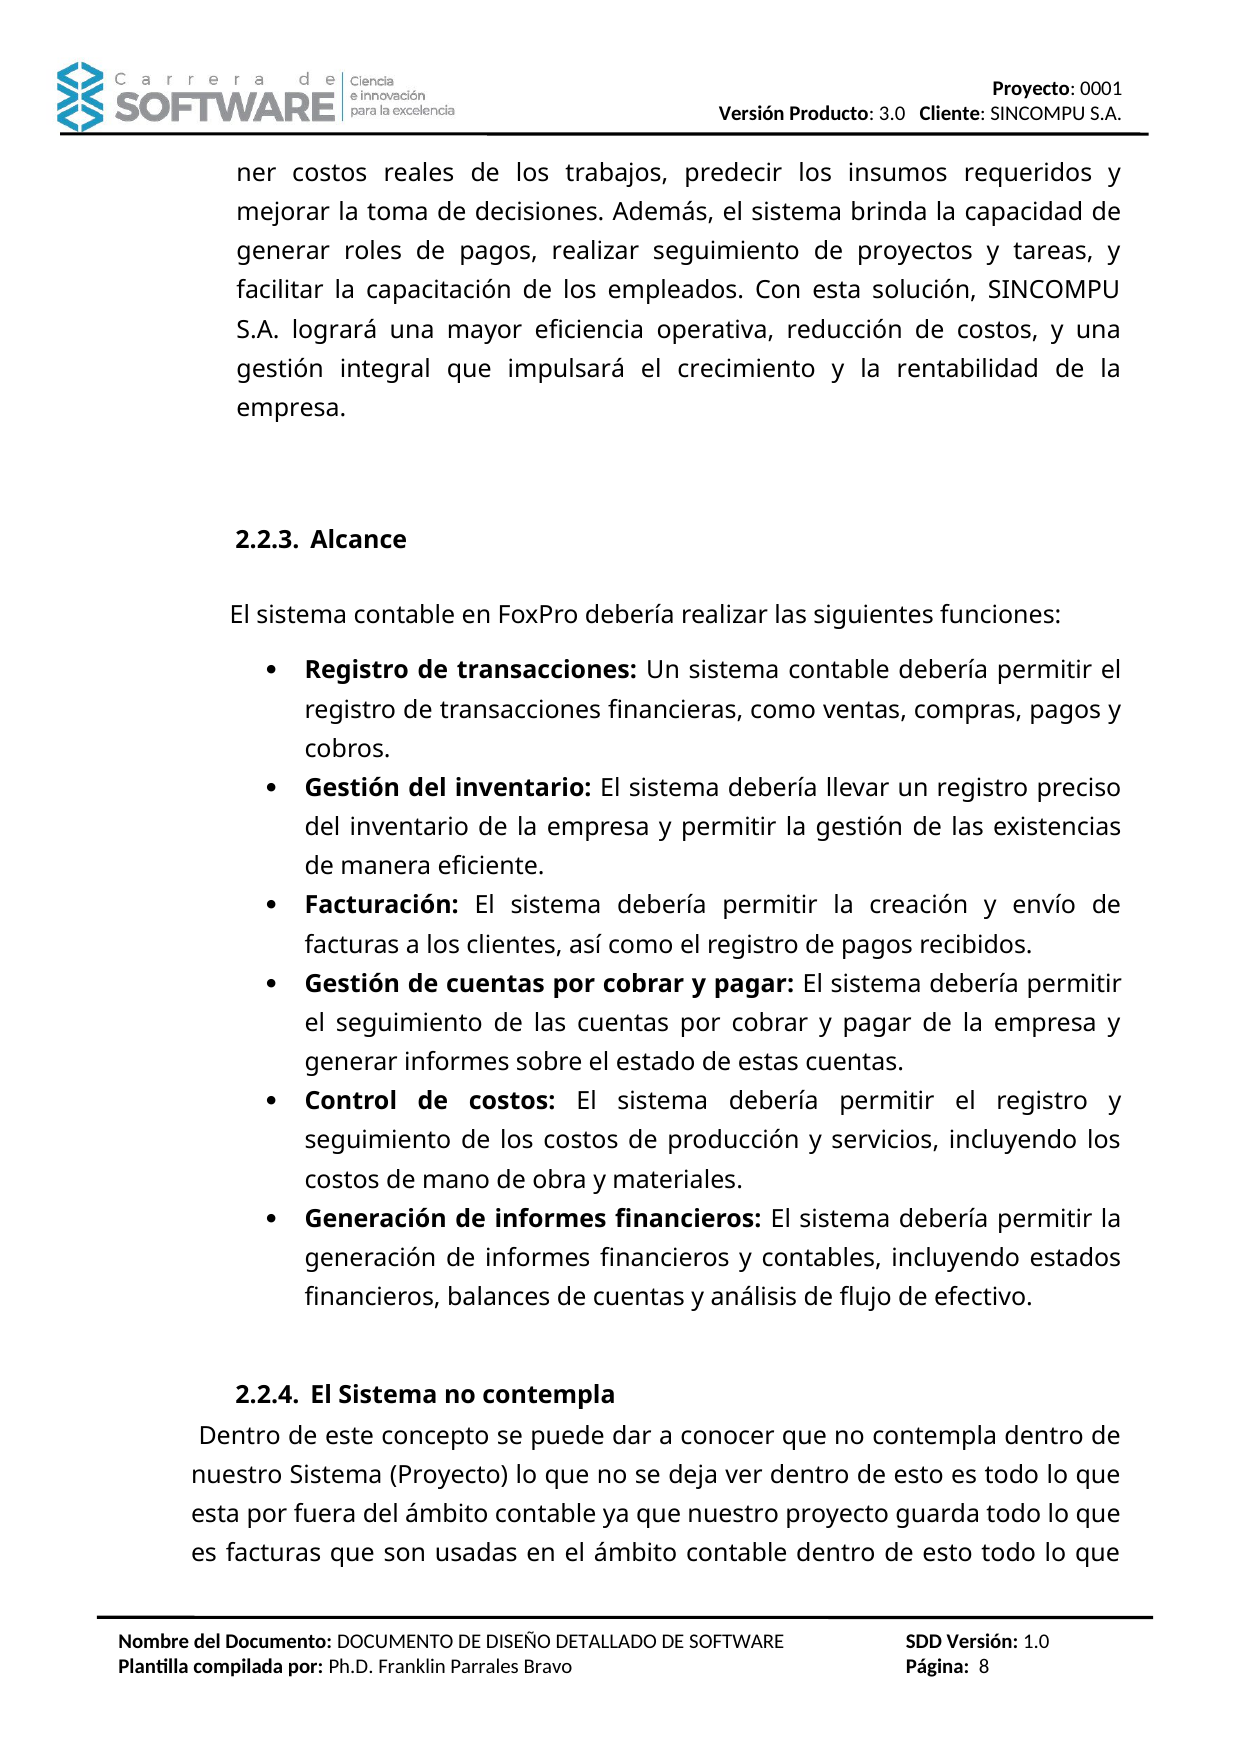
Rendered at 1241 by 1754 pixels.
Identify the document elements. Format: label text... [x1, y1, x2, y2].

list Control de costos: El sistema debería permitir el registro y seguimiento de los costos de producción y servicios, incluyendo los costos de mano de obra y materiales. [267, 1083, 1122, 1195]
list Gestión del inventario: El sistema debería llevar un registro preciso del inventario de la empresa y permitir la gestión de las existencias de manera eficiente. [267, 769, 1122, 882]
list Generación de informes financieros: El sistema debería permitir la generación de informes financieros y contables, incluyendo estados financieros, balances de cuentas y análisis de flujo de efectivo. [267, 1200, 1122, 1313]
text El sistema contable en FoxPro debería realizar las siguientes funciones: [229, 596, 1122, 630]
list Gestión de cuentas por cobrar y pagar: El sistema debería permitir el seguimiento de las cuentas por cobrar y pagar de la empresa y generar informes sobre el estado de estas cuentas. [267, 965, 1122, 1078]
list Facturación: El sistema debería permitir la creación y envío de facturas a los clientes, así como el registro de pagos recibidos. [267, 887, 1122, 960]
subtitle Alcance [235, 522, 1122, 556]
subtitle El Sistema no contempla [235, 1377, 1122, 1411]
picture [46, 46, 461, 154]
text ner costos reales de los trabajos, predecir los insumos requeridos y mejorar la toma de decisiones. Además, el sistema brinda la capacidad de generar roles de pagos, realizar seguimiento de proyectos y tareas, y facilitar la capacitación de los empleados. Con esta solución, SINCOMPU S.A. logrará una mayor eficiencia operativa, reducción de costos, y una gestión integral que impulsará el crecimiento y la rentabilidad de la empresa. [236, 154, 1122, 424]
list Registro de transacciones: Un sistema contable debería permitir el registro de transacciones financieras, como ventas, compras, pagos y cobros. [267, 652, 1122, 764]
